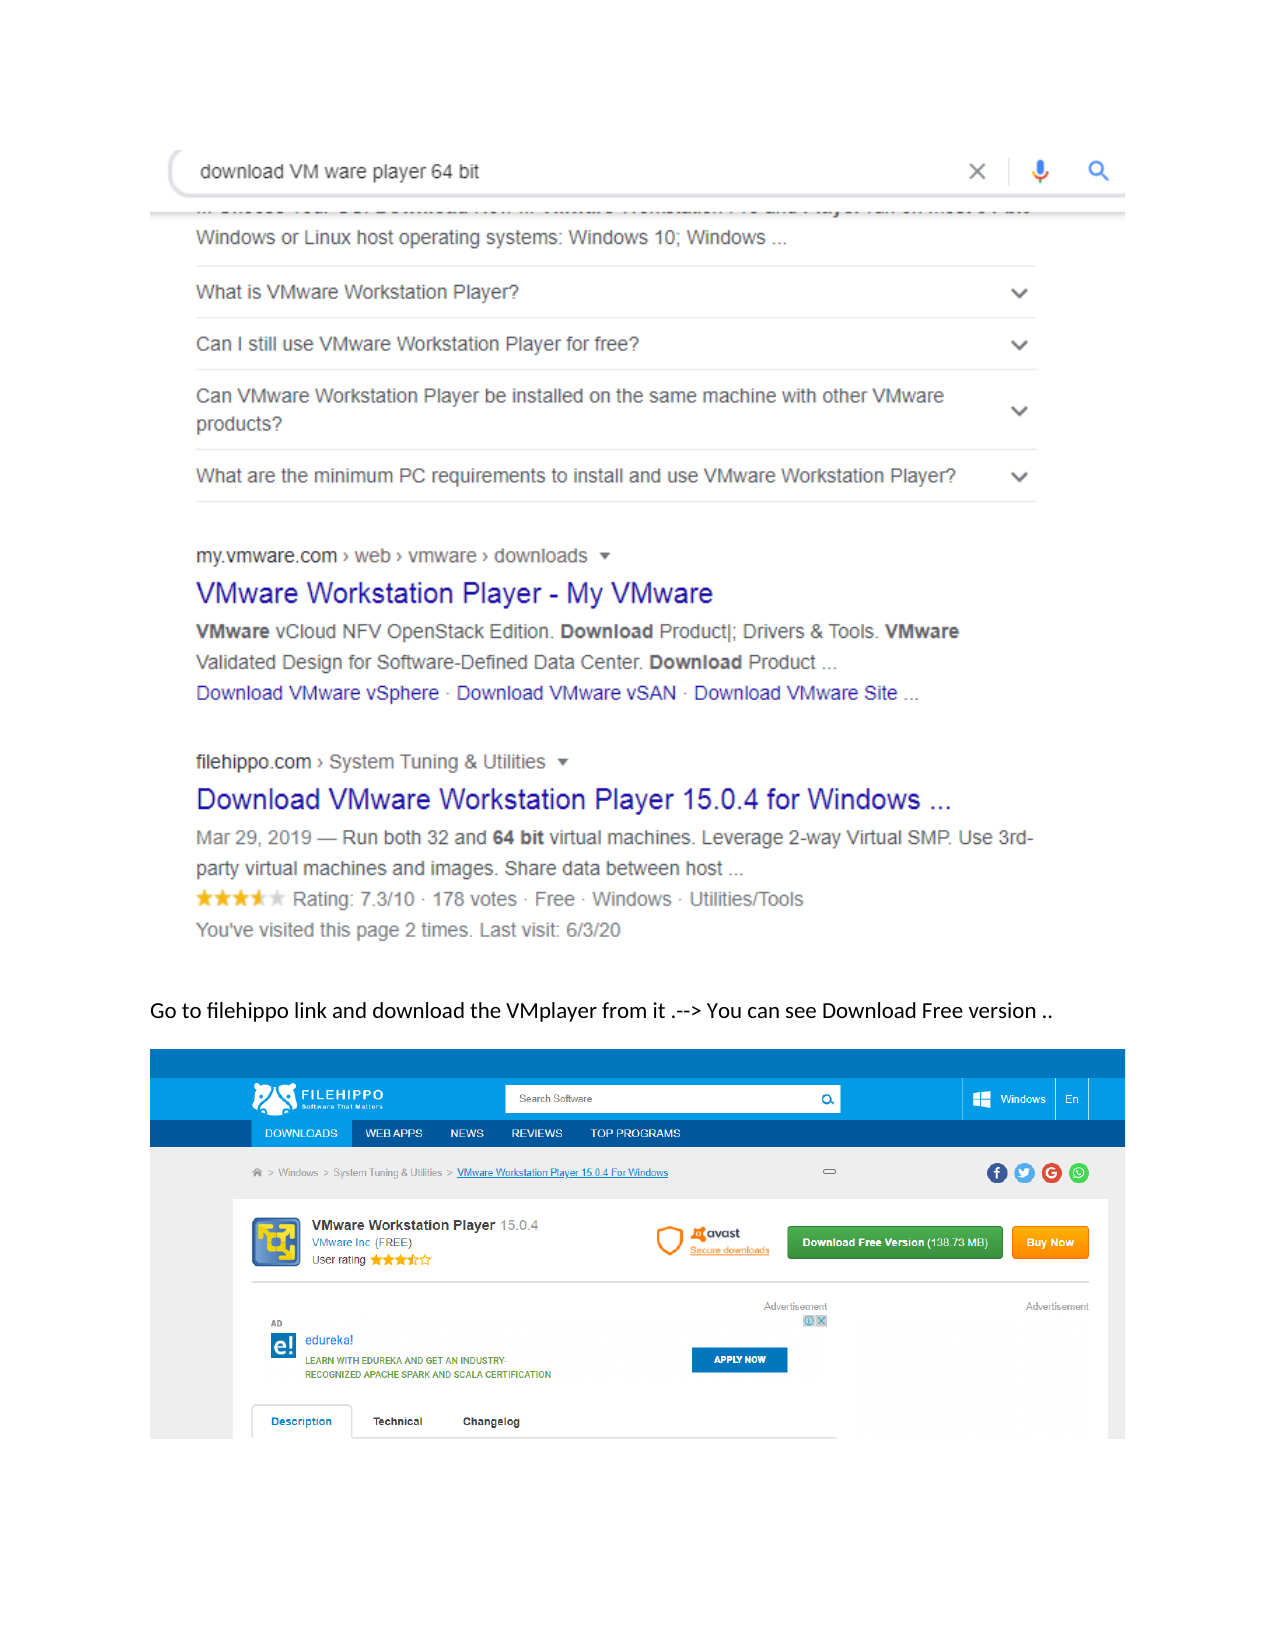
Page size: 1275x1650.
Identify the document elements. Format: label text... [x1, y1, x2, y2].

picture [261, 1088, 289, 1115]
picture [253, 1084, 271, 1108]
picture [150, 1121, 1125, 1439]
picture [279, 1084, 296, 1108]
picture [974, 1093, 979, 1105]
picture [150, 1049, 1125, 1077]
picture [150, 150, 1125, 972]
text Go to filehippo link and download the VMplayer from it .--> You can see Download Free version .. [150, 996, 1125, 1024]
picture [982, 1092, 990, 1107]
picture [506, 1086, 840, 1112]
